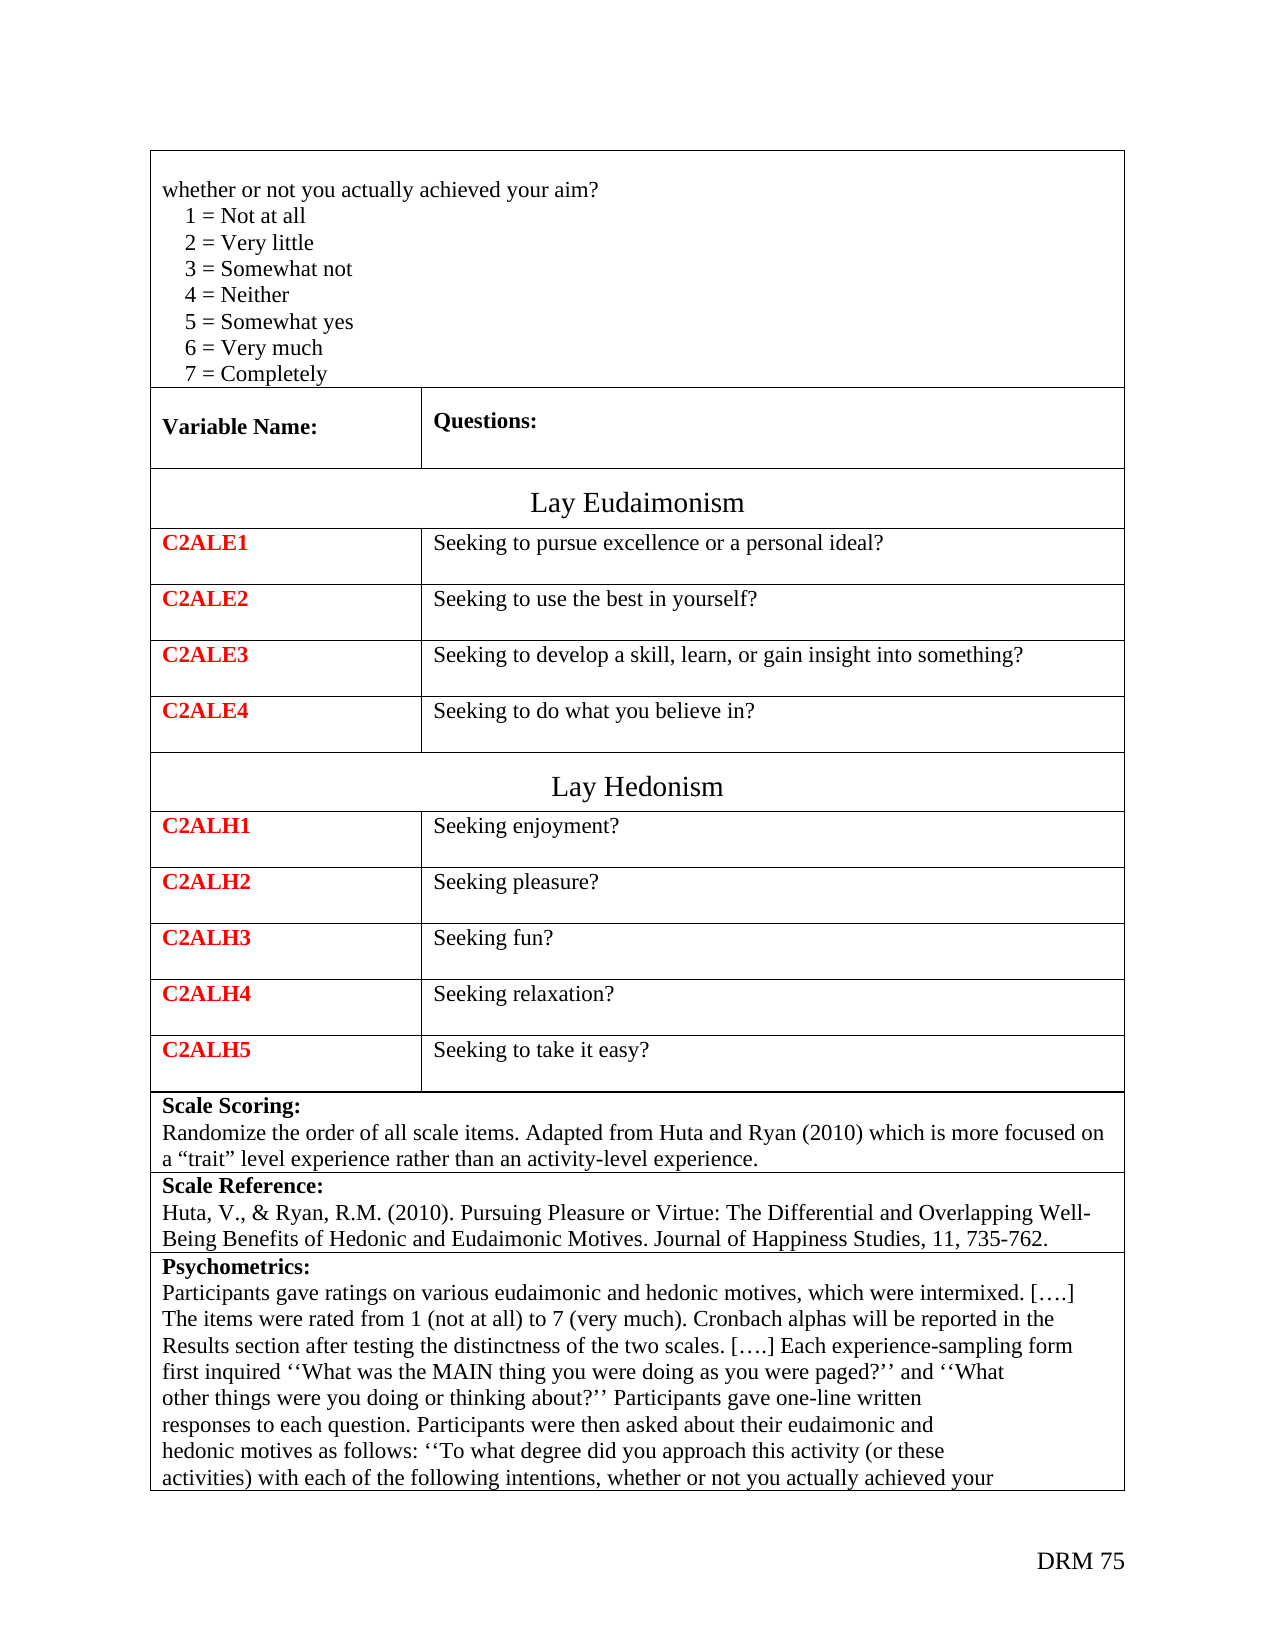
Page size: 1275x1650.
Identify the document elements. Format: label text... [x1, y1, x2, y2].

table_cell C2ALE2 [151, 585, 421, 639]
table_cell Lay Eudaimonism [151, 469, 1124, 527]
table_cell Seeking to do what you believe in? [422, 697, 1124, 752]
table_cell Questions: [422, 388, 1124, 468]
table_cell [151, 151, 1124, 387]
table_cell Seeking relaxation? [422, 980, 1124, 1035]
table_cell Scale Reference: Huta, V., & Ryan, R.M. (2010). Pursuing Pleasure or Virtue: The Differential and Overlapping Well-Being Benefits of Hedonic and Eudaimonic Motives. Journal of Happiness Studies, 11, 735-762. [151, 1173, 1124, 1252]
table_cell Scale Scoring: Randomize the order of all scale items. Adapted from Huta and Ryan (2010) which is more focused on a “trait” level experience rather than an activity-level experience. [151, 1093, 1124, 1172]
table_cell Seeking to develop a skill, learn, or gain insight into something? [422, 641, 1124, 696]
table_cell C2ALE1 [151, 529, 421, 583]
table_cell Seeking pleasure? [422, 868, 1124, 923]
table_cell Variable Name: [151, 388, 421, 468]
table_cell C2ALH5 [151, 1036, 421, 1091]
table_cell C2ALH1 [151, 812, 421, 867]
table_cell Seeking enjoyment? [422, 812, 1124, 867]
table_cell Seeking to take it easy? [422, 1036, 1124, 1091]
table_cell C2ALH4 [151, 980, 421, 1035]
table_cell C2ALH3 [151, 924, 421, 979]
table_cell Seeking fun? [422, 924, 1124, 979]
table_cell Seeking to pursue excellence or a personal ideal? [422, 529, 1124, 583]
table_cell C2ALE3 [151, 641, 421, 696]
table_cell Lay Hedonism [151, 753, 1124, 811]
table_cell Seeking to use the best in yourself? [422, 585, 1124, 639]
table_cell C2ALE4 [151, 697, 421, 752]
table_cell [151, 1253, 1124, 1490]
table_cell C2ALH2 [151, 868, 421, 923]
